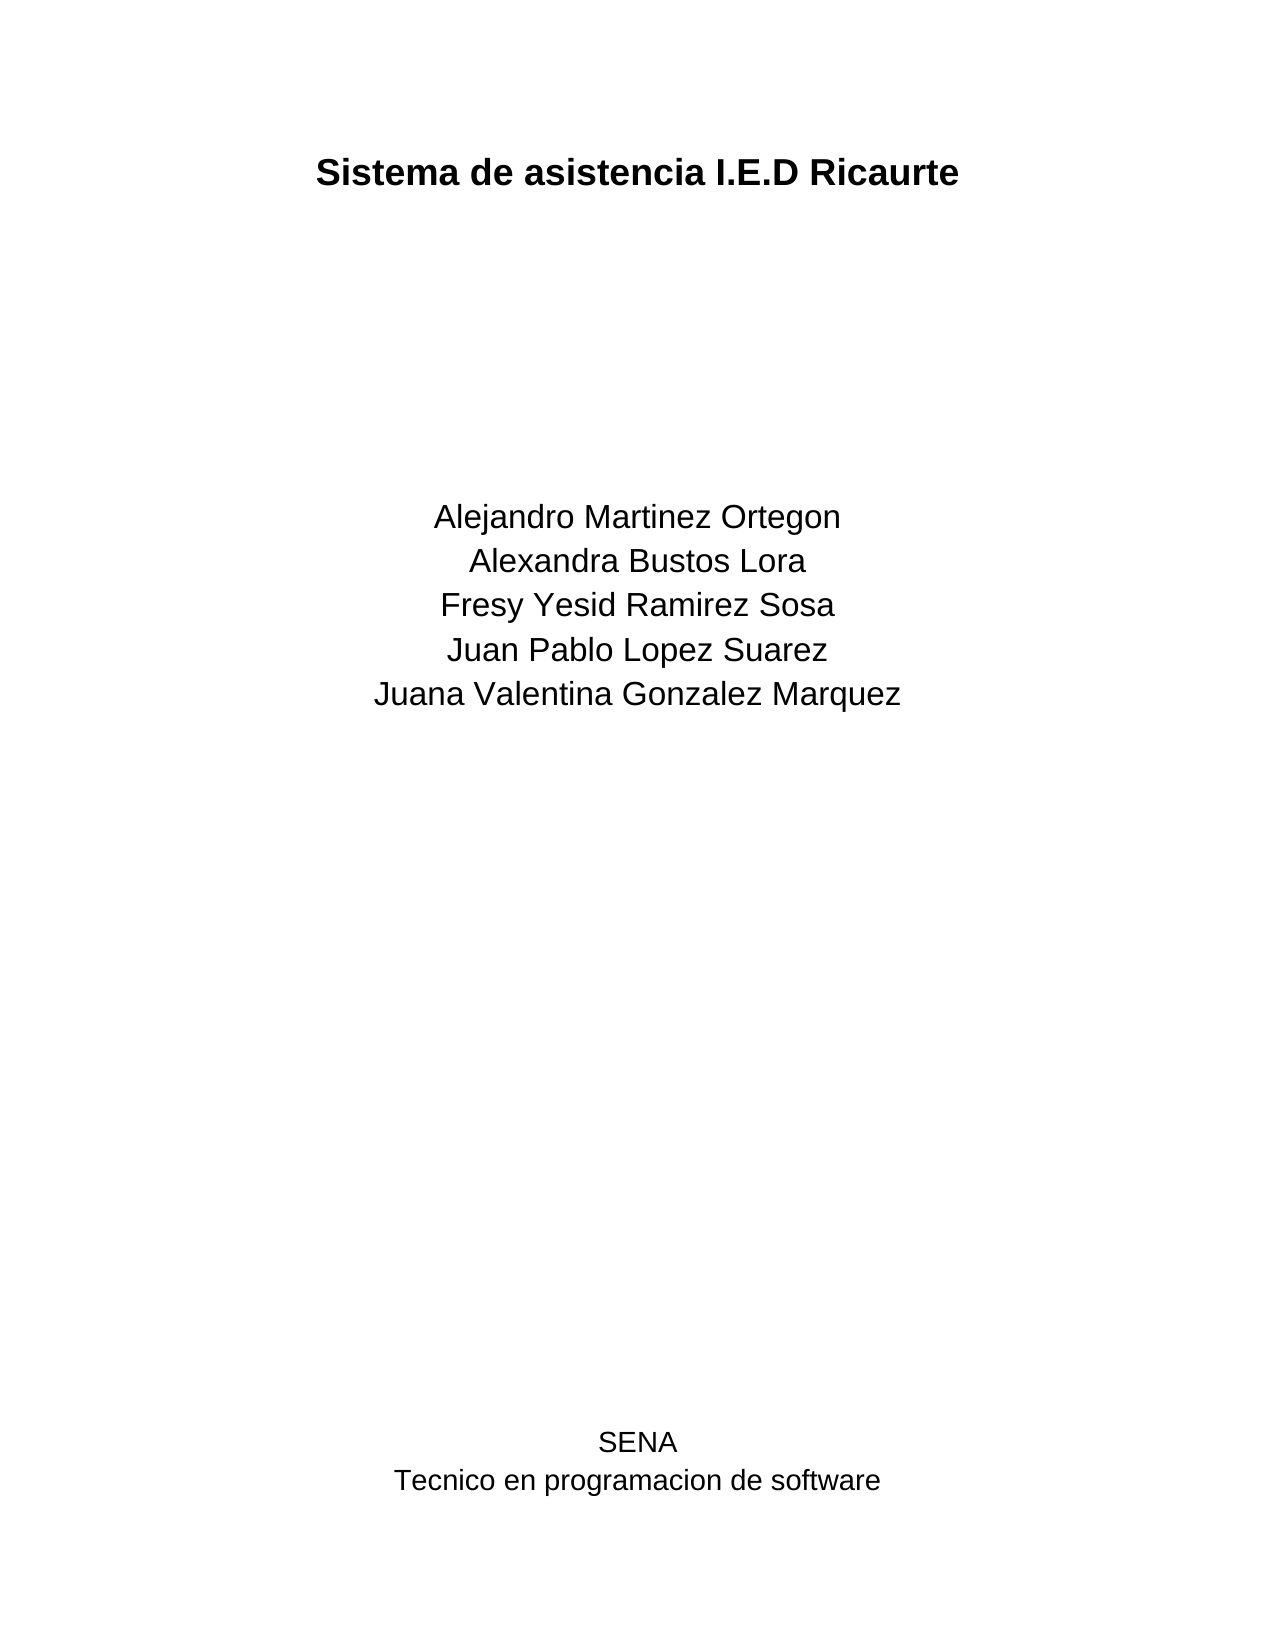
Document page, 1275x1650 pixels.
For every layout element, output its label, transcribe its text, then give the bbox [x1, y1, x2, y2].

text Tecnico en programacion de software [150, 1463, 1125, 1497]
text Juana Valentina Gonzalez Marquez [150, 674, 1125, 712]
text Alejandro Martinez Ortegon [150, 497, 1125, 536]
text Juan Pablo Lopez Suarez [150, 629, 1125, 668]
text Alexandra Bustos Lora [150, 541, 1125, 580]
text SENA [150, 1424, 1125, 1458]
text Sistema de asistencia I.E.D Ricaurte [150, 150, 1125, 193]
text Fresy Yesid Ramirez Sosa [150, 585, 1125, 624]
